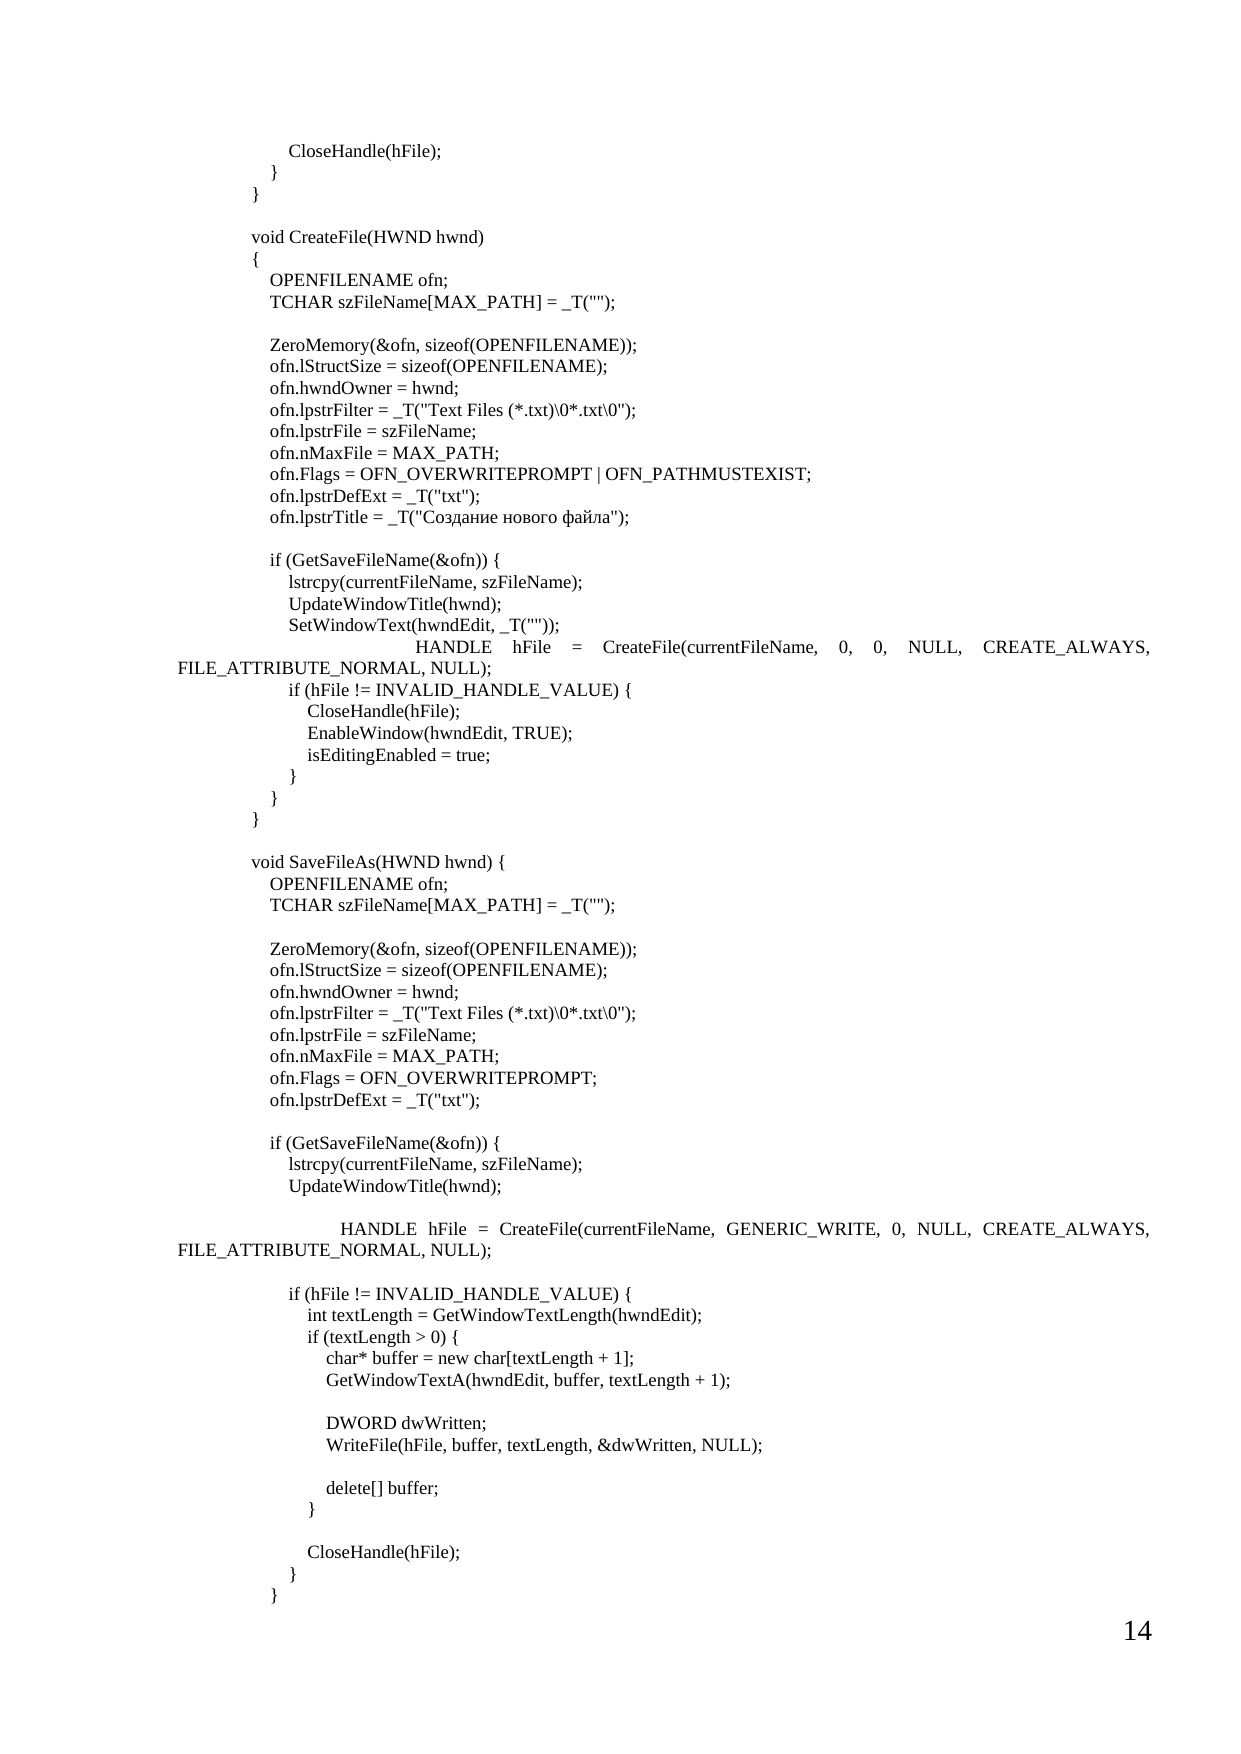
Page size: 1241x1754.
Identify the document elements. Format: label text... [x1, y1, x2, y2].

text ofn.hwndOwner = hwnd; [177, 981, 1152, 1002]
text WriteFile(hFile, buffer, textLength, &dwWritten, NULL); [177, 1433, 1152, 1455]
text ofn.lStructSize = sizeof(OPENFILENAME); [177, 355, 1152, 377]
text ofn.lpstrTitle = _T("Создание нового файла"); [177, 506, 1152, 528]
text TCHAR szFileName[MAX_PATH] = _T(""); [177, 894, 1152, 916]
text if (GetSaveFileName(&ofn)) { [177, 549, 1152, 571]
text } [177, 1563, 1152, 1584]
text void CreateFile(HWND hwnd) [177, 226, 1152, 247]
text ofn.Flags = OFN_OVERWRITEPROMPT; [177, 1067, 1152, 1088]
text TCHAR szFileName[MAX_PATH] = _T(""); [177, 291, 1152, 312]
text ofn.lpstrFilter = _T("Text Files (*.txt)\0*.txt\0"); [177, 398, 1152, 420]
text if (GetSaveFileName(&ofn)) { [177, 1132, 1152, 1153]
text void SaveFileAs(HWND hwnd) { [177, 851, 1152, 873]
text if (textLength > 0) { [177, 1326, 1152, 1347]
text if (hFile != INVALID_HANDLE_VALUE) { [177, 679, 1152, 700]
text } [177, 787, 1152, 808]
text ofn.lpstrFilter = _T("Text Files (*.txt)\0*.txt\0"); [177, 1002, 1152, 1024]
text CloseHandle(hFile); [177, 700, 1152, 722]
text CloseHandle(hFile); [177, 1541, 1152, 1563]
text OPENFILENAME ofn; [177, 873, 1152, 894]
text ofn.lpstrFile = szFileName; [177, 420, 1152, 442]
text HANDLE hFile = CreateFile(currentFileName, GENERIC_WRITE, 0, NULL, CREATE_ALWAYS, FILE_ATTRIBUTE_NORMAL, NULL); [177, 1218, 1152, 1261]
text int textLength = GetWindowTextLength(hwndEdit); [177, 1304, 1152, 1326]
text lstrcpy(currentFileName, szFileName); [177, 1153, 1152, 1175]
text } [177, 161, 1152, 183]
text ofn.nMaxFile = MAX_PATH; [177, 1045, 1152, 1067]
text ofn.nMaxFile = MAX_PATH; [177, 442, 1152, 463]
text lstrcpy(currentFileName, szFileName); [177, 571, 1152, 592]
text ofn.lpstrDefExt = _T("txt"); [177, 1088, 1152, 1110]
text OPENFILENAME ofn; [177, 269, 1152, 291]
text CloseHandle(hFile); [177, 140, 1152, 161]
text SetWindowText(hwndEdit, _T("")); [177, 614, 1152, 636]
text EnableWindow(hwndEdit, TRUE); [177, 722, 1152, 743]
text } [177, 808, 1152, 830]
text DWORD dwWritten; [177, 1412, 1152, 1433]
text UpdateWindowTitle(hwnd); [177, 1175, 1152, 1196]
text ofn.lpstrFile = szFileName; [177, 1024, 1152, 1045]
text } [177, 765, 1152, 787]
text GetWindowTextA(hwndEdit, buffer, textLength + 1); [177, 1369, 1152, 1390]
text HANDLE hFile = CreateFile(currentFileName, 0, 0, NULL, CREATE_ALWAYS, FILE_ATTRIBUTE_NORMAL, NULL); [177, 636, 1152, 679]
text } [177, 1498, 1152, 1520]
text { [177, 247, 1152, 269]
text ofn.lpstrDefExt = _T("txt"); [177, 485, 1152, 506]
text } [177, 1584, 1152, 1606]
text if (hFile != INVALID_HANDLE_VALUE) { [177, 1282, 1152, 1304]
text ofn.lStructSize = sizeof(OPENFILENAME); [177, 959, 1152, 981]
text ZeroMemory(&ofn, sizeof(OPENFILENAME)); [177, 334, 1152, 355]
text char* buffer = new char[textLength + 1]; [177, 1347, 1152, 1369]
text ofn.Flags = OFN_OVERWRITEPROMPT | OFN_PATHMUSTEXIST; [177, 463, 1152, 485]
text ZeroMemory(&ofn, sizeof(OPENFILENAME)); [177, 937, 1152, 959]
text } [177, 183, 1152, 204]
text UpdateWindowTitle(hwnd); [177, 592, 1152, 614]
text ofn.hwndOwner = hwnd; [177, 377, 1152, 398]
text isEditingEnabled = true; [177, 743, 1152, 765]
text delete[] buffer; [177, 1477, 1152, 1498]
